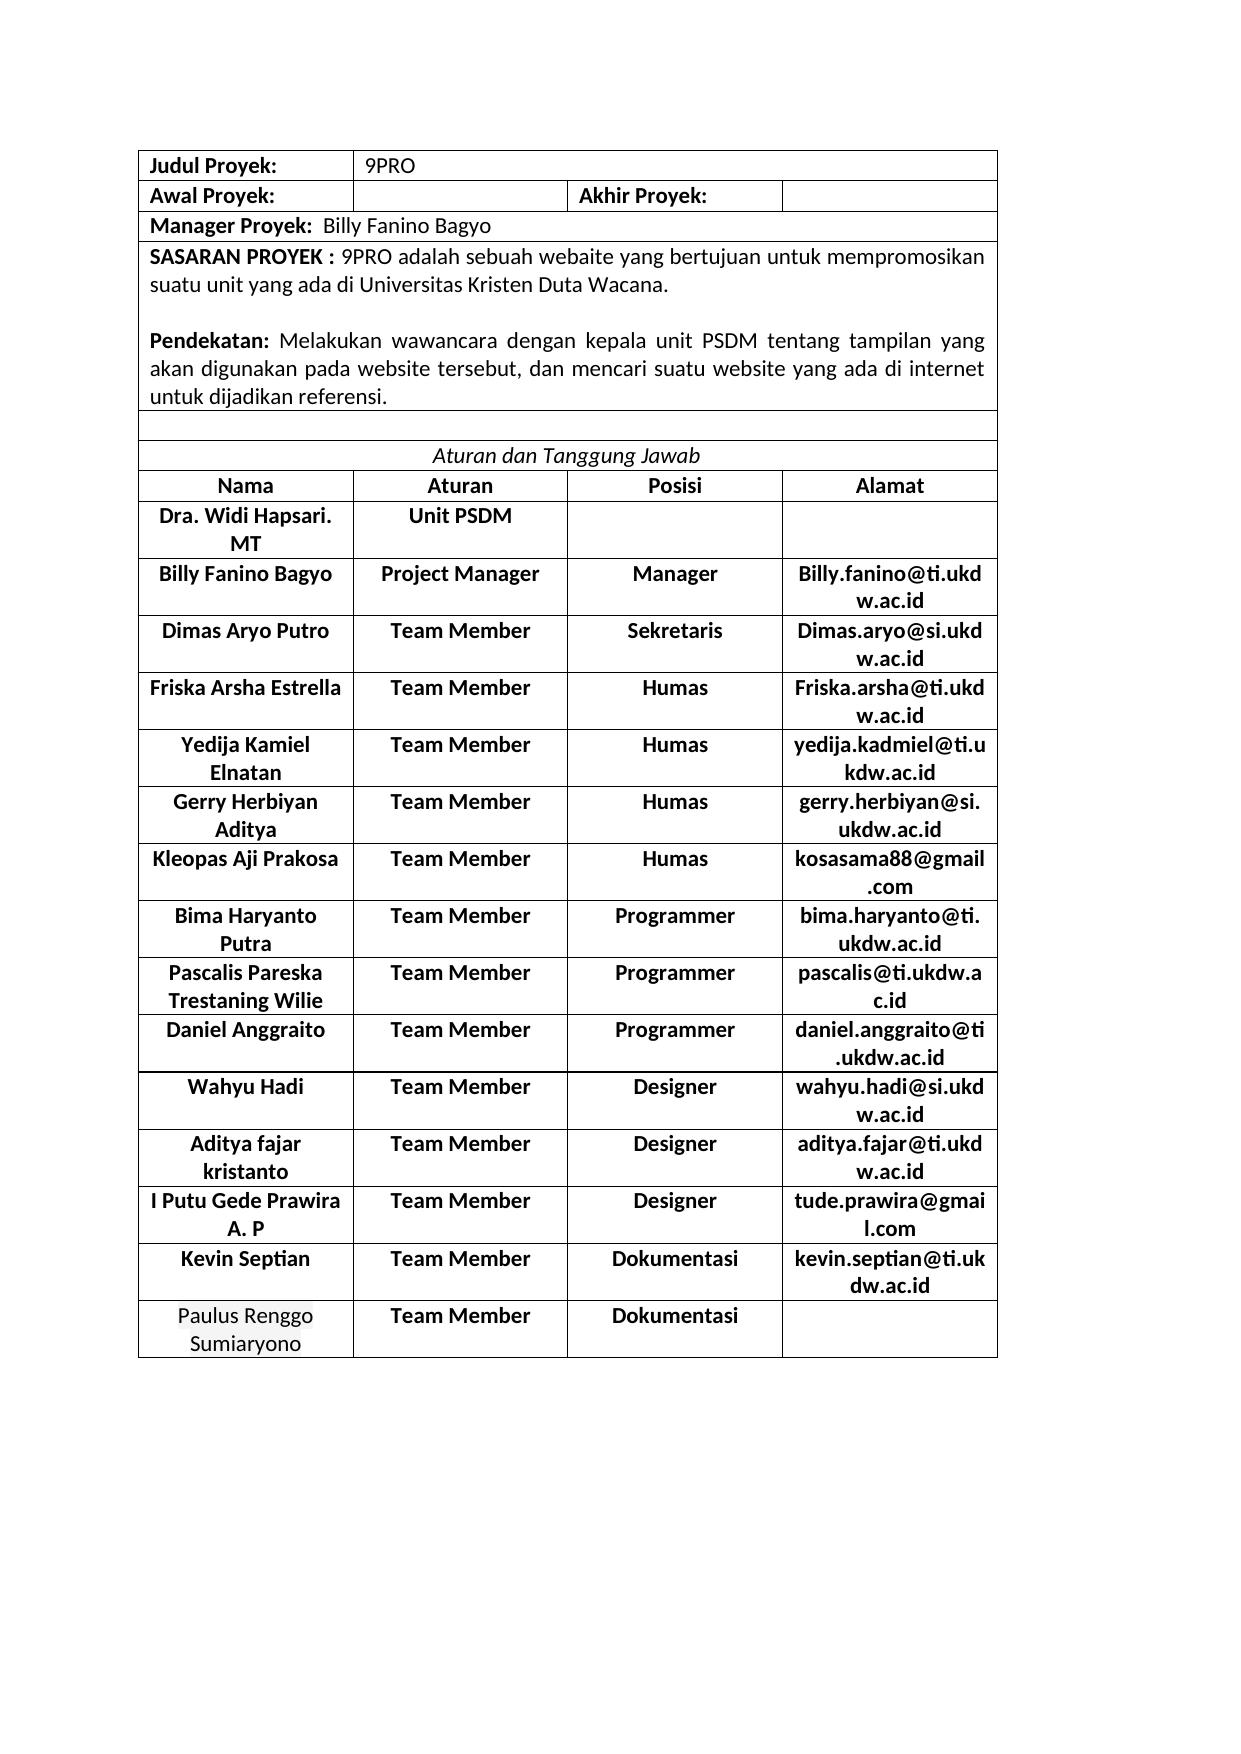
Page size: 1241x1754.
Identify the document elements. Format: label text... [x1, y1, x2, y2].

table_cell Awal Proyek: [139, 181, 353, 211]
table_header Judul Proyek: [139, 151, 353, 180]
table_cell Team Member [354, 844, 567, 900]
table_cell Manager Proyek: Billy Fanino Bagyo [139, 212, 997, 241]
table_cell Posisi [568, 471, 782, 501]
table_cell Humas [568, 844, 782, 900]
table_cell daniel.anggraito@ti.ukdw.ac.id [783, 1015, 997, 1071]
table_cell Team Member [354, 1073, 567, 1128]
table_cell Programmer [568, 958, 782, 1014]
table_cell Team Member [354, 1130, 567, 1186]
table_cell yedija.kadmiel@ti.ukdw.ac.id [783, 730, 997, 786]
table_cell aditya.fajar@ti.ukdw.ac.id [783, 1130, 997, 1186]
table_cell Dimas.aryo@si.ukdw.ac.id [783, 616, 997, 672]
table_cell Daniel Anggraito [139, 1015, 353, 1071]
table_cell Wahyu Hadi [139, 1073, 353, 1128]
table_cell Nama [139, 471, 353, 501]
table_cell Kleopas Aji Prakosa [139, 844, 353, 900]
table_cell Humas [568, 787, 782, 843]
table_cell Project Manager [354, 559, 567, 615]
table_cell kevin.septian@ti.ukdw.ac.id [783, 1244, 997, 1300]
table_cell Sekretaris [568, 616, 782, 672]
table_cell Billy Fanino Bagyo [139, 559, 353, 615]
table_cell Team Member [354, 958, 567, 1014]
table_cell Team Member [354, 730, 567, 786]
table_cell Aturan [354, 471, 567, 501]
table_cell tude.prawira@gmail.com [783, 1187, 997, 1243]
table_cell Aturan dan Tanggung Jawab [139, 441, 997, 470]
table_cell [139, 411, 997, 440]
table_cell wahyu.hadi@si.ukdw.ac.id [783, 1073, 997, 1128]
table_cell Team Member [354, 1301, 567, 1357]
table_cell Team Member [354, 1015, 567, 1071]
table_cell gerry.herbiyan@si.ukdw.ac.id [783, 787, 997, 843]
table_cell Akhir Proyek: [568, 181, 782, 211]
table_cell I Putu Gede Prawira A. P [139, 1187, 353, 1243]
table_cell Gerry Herbiyan Aditya [139, 787, 353, 843]
table_cell Yedija Kamiel Elnatan [139, 730, 353, 786]
table_cell Friska Arsha Estrella [139, 673, 353, 729]
table_cell Team Member [354, 616, 567, 672]
table_cell [783, 502, 997, 558]
table_cell [354, 181, 567, 211]
table_cell Billy.fanino@ti.ukdw.ac.id [783, 559, 997, 615]
table_cell Dokumentasi [568, 1244, 782, 1300]
table_cell Manager [568, 559, 782, 615]
table_cell SASARAN PROYEK : 9PRO adalah sebuah webaite yang bertujuan untuk mempromosikan suatu unit yang ada di Universitas Kristen Duta Wacana. Pendekatan: Melakukan wawancara dengan kepala unit PSDM tentang tampilan yang akan digunakan pada website tersebut, dan mencari suatu website yang ada di internet untuk dijadikan referensi. [139, 242, 997, 410]
table_cell Alamat [783, 471, 997, 501]
table_cell Team Member [354, 901, 567, 957]
table_cell Bima Haryanto Putra [139, 901, 353, 957]
table_cell Designer [568, 1073, 782, 1128]
table_cell Unit PSDM [354, 502, 567, 558]
table_cell Friska.arsha@ti.ukdw.ac.id [783, 673, 997, 729]
table_cell Aditya fajar kristanto [139, 1130, 353, 1186]
table_cell bima.haryanto@ti.ukdw.ac.id [783, 901, 997, 957]
table_cell Programmer [568, 901, 782, 957]
table_cell [783, 181, 997, 211]
table_cell Humas [568, 730, 782, 786]
table_cell Pascalis Pareska Trestaning Wilie [139, 958, 353, 1014]
table_cell Dra. Widi Hapsari. MT [139, 502, 353, 558]
table_cell Kevin Septian [139, 1244, 353, 1300]
table_cell Team Member [354, 673, 567, 729]
table_cell Team Member [354, 787, 567, 843]
table_cell Team Member [354, 1244, 567, 1300]
table_cell Designer [568, 1187, 782, 1243]
table_cell pascalis@ti.ukdw.ac.id [783, 958, 997, 1014]
table_cell Humas [568, 673, 782, 729]
table_cell Programmer [568, 1015, 782, 1071]
table_cell Team Member [354, 1187, 567, 1243]
table_cell Designer [568, 1130, 782, 1186]
table_header 9PRO [354, 151, 997, 180]
table_cell [783, 1301, 997, 1357]
table_cell Paulus Renggo Sumiaryono [301, 1301, 353, 1357]
table_cell [568, 502, 782, 558]
table_cell Paulus Renggo Sumiaryono [139, 1301, 190, 1357]
table_cell kosasama88@gmail.com [783, 844, 997, 900]
table_cell Dimas Aryo Putro [139, 616, 353, 672]
table_cell Dokumentasi [568, 1301, 782, 1357]
